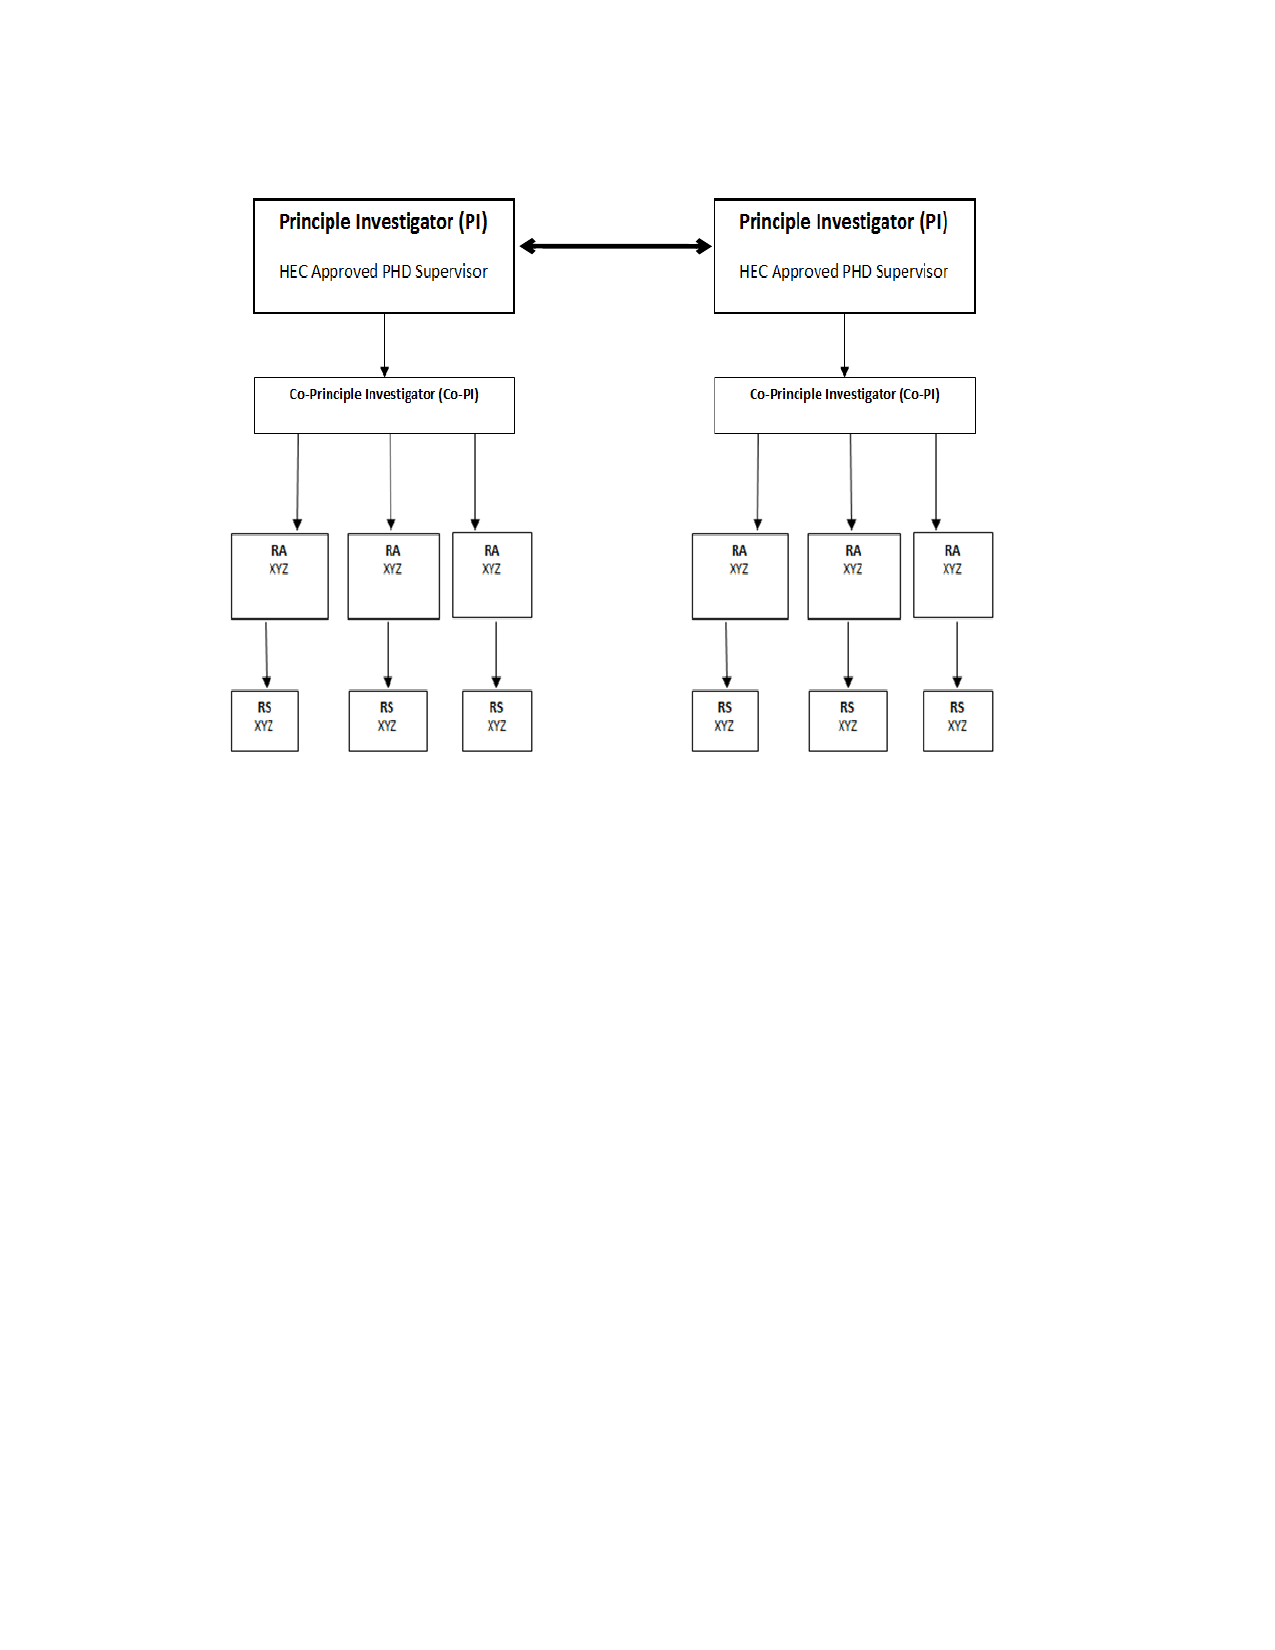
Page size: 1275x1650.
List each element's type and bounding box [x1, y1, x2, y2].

picture [150, 150, 1072, 774]
